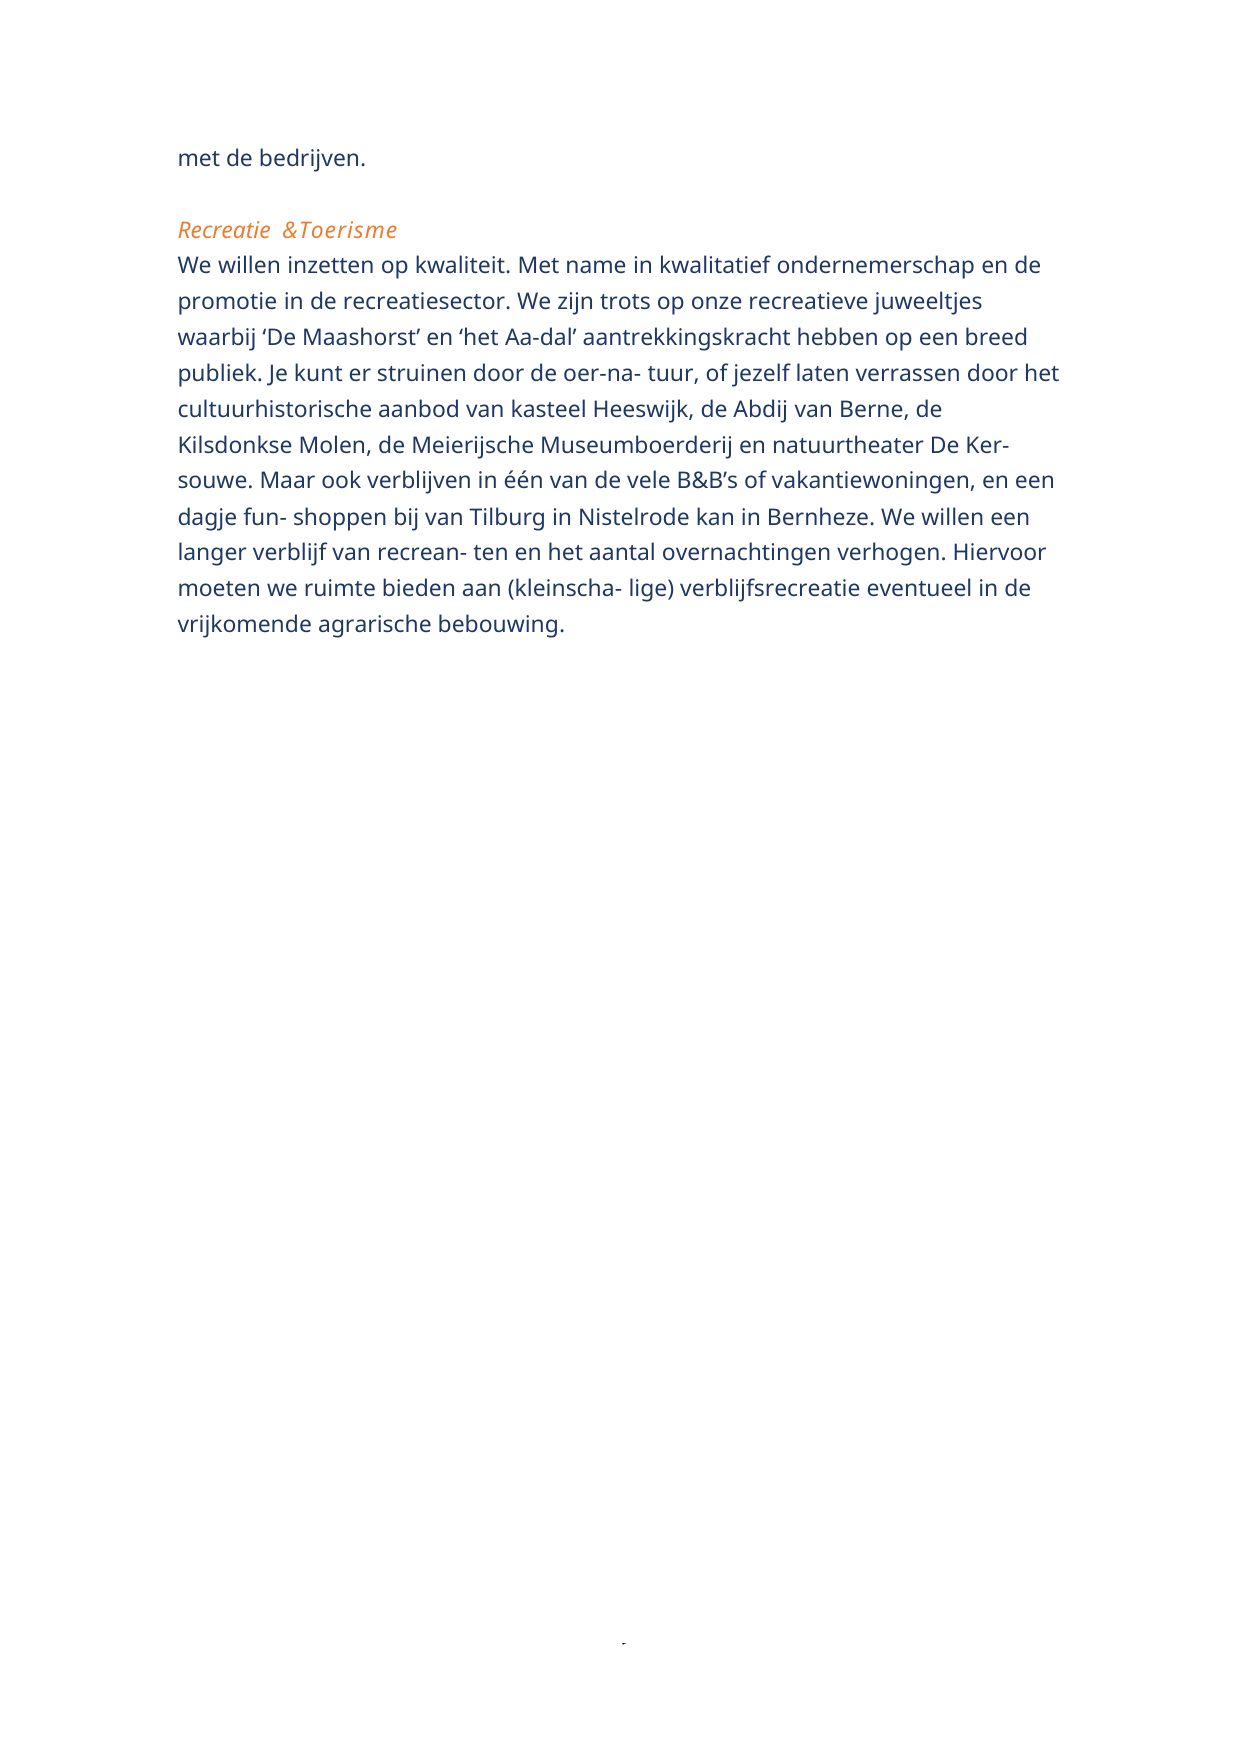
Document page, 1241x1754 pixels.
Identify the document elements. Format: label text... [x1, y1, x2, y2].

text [177, 142, 1046, 173]
text We willen inzetten op kwaliteit. Met name in kwalitatief ondernemerschap en de promotie in de recreatiesector. We zijn trots op onze recreatieve juweeltjes waarbij ‘De Maashorst’ en ‘het Aa-dal’ aantrekkingskracht hebben op een breed publiek. Je kunt er struinen door de oer-na- tuur, of jezelf laten verrassen door het cultuurhistorische aanbod van kasteel Heeswijk, de Abdij van Berne, de Kilsdonkse Molen, de Meierijsche Museumboerderij en natuurtheater De Ker- souwe. Maar ook verblijven in één van de vele B&B’s of vakantiewoningen, en een dagje fun- shoppen bij van Tilburg in Nistelrode kan in Bernheze. We willen een langer verblijf van recrean- ten en het aantal overnachtingen verhogen. Hiervoor moeten we ruimte bieden aan (kleinscha- lige) verblijfsrecreatie eventueel in de vrijkomende agrarische bebouwing. [177, 249, 1061, 639]
text Recreatie &Toerisme [177, 213, 1219, 245]
